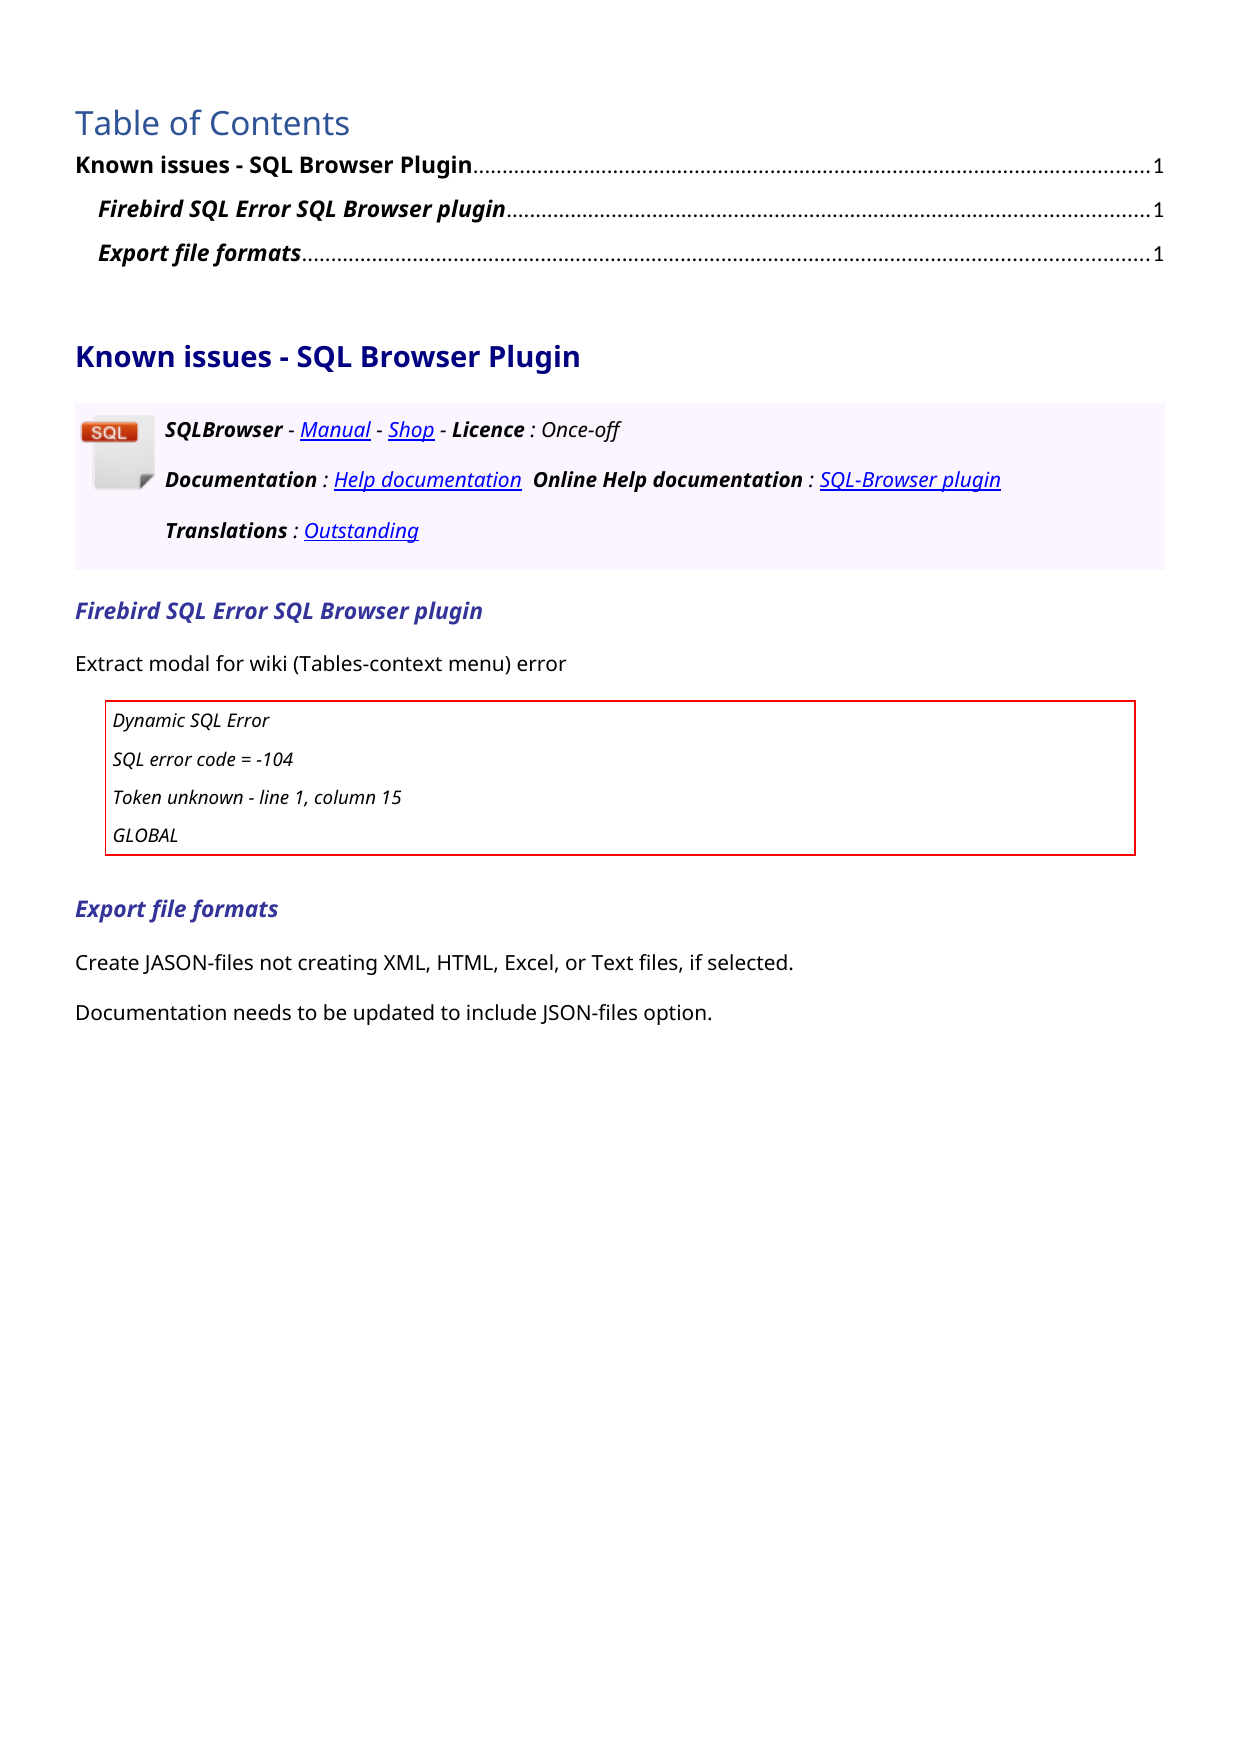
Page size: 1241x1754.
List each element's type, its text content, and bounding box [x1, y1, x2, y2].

text Known issues - SQL Browser Plugin [75, 337, 1165, 376]
text Documentation needs to be updated to include JSON-files option. [75, 998, 1165, 1027]
table_header [75, 403, 160, 570]
text Dynamic SQL Error SQL error code = -104 Token unknown - line 1, column 15 GLOBAL [106, 702, 1134, 854]
text Extract modal for wiki (Tables-context menu) error [75, 649, 1165, 678]
picture [79, 415, 155, 490]
text Create JASON-files not creating XML, HTML, Excel, or Text files, if selected. [75, 948, 1165, 977]
text Export file formats [75, 893, 1165, 925]
text Firebird SQL Error SQL Browser plugin [75, 595, 1165, 626]
table_header SQLBrowser - Manual - Shop - Licence : Once-off Documentation : Help documentation Online Help documentation : SQL-Browser plugin Translations : Outstanding [160, 403, 1165, 570]
